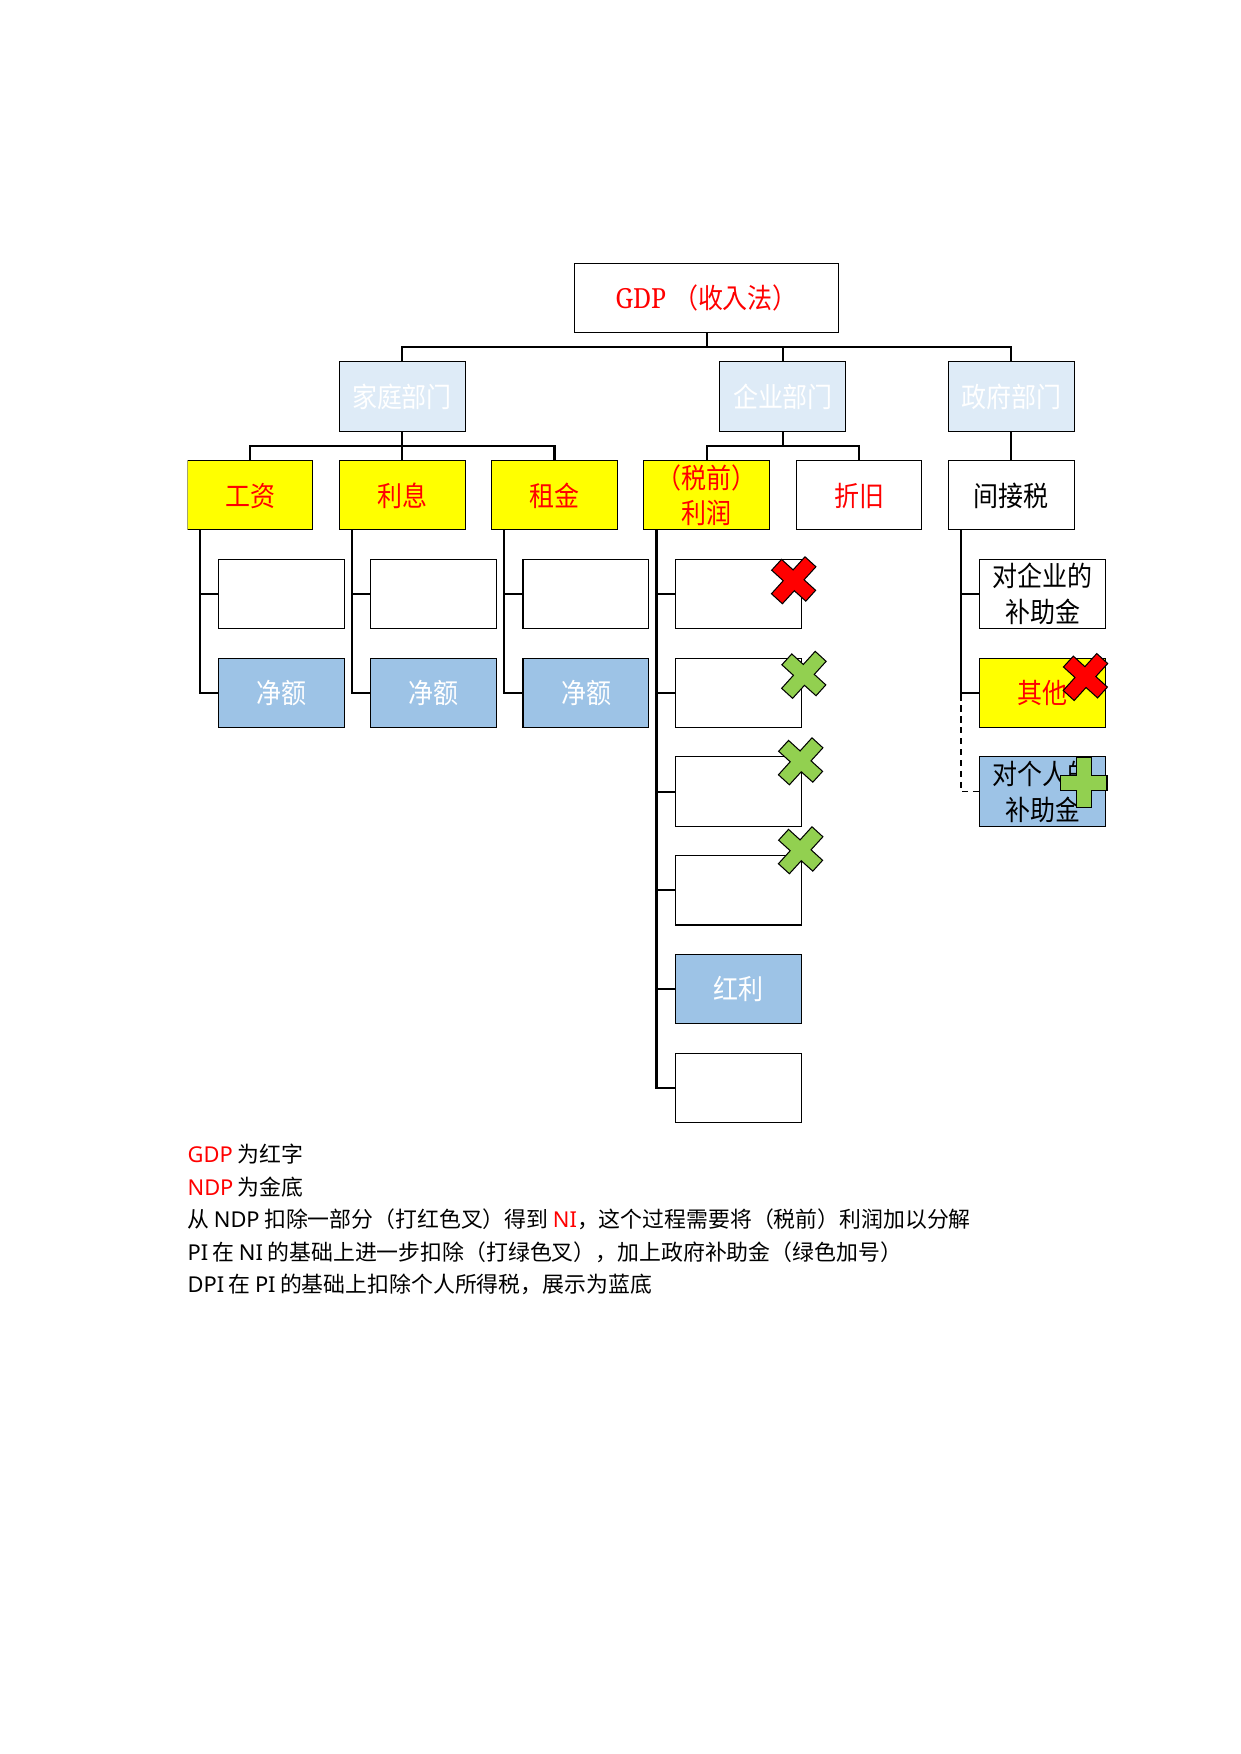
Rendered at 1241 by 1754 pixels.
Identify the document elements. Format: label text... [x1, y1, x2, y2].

text 从NDP扣除一部分（打红色叉）得到NI，这个过程需要将（税前）利润加以分解 [187, 1202, 1053, 1234]
text DPI在PI的基础上扣除个人所得税，展示为蓝底 [187, 1267, 1053, 1299]
text PI在NI的基础上进一步扣除（打绿色叉），加上政府补助金（绿色加号） [187, 1234, 1053, 1267]
text NDP为金底 [187, 1169, 1053, 1202]
text GDP为红字 [187, 1137, 1053, 1169]
